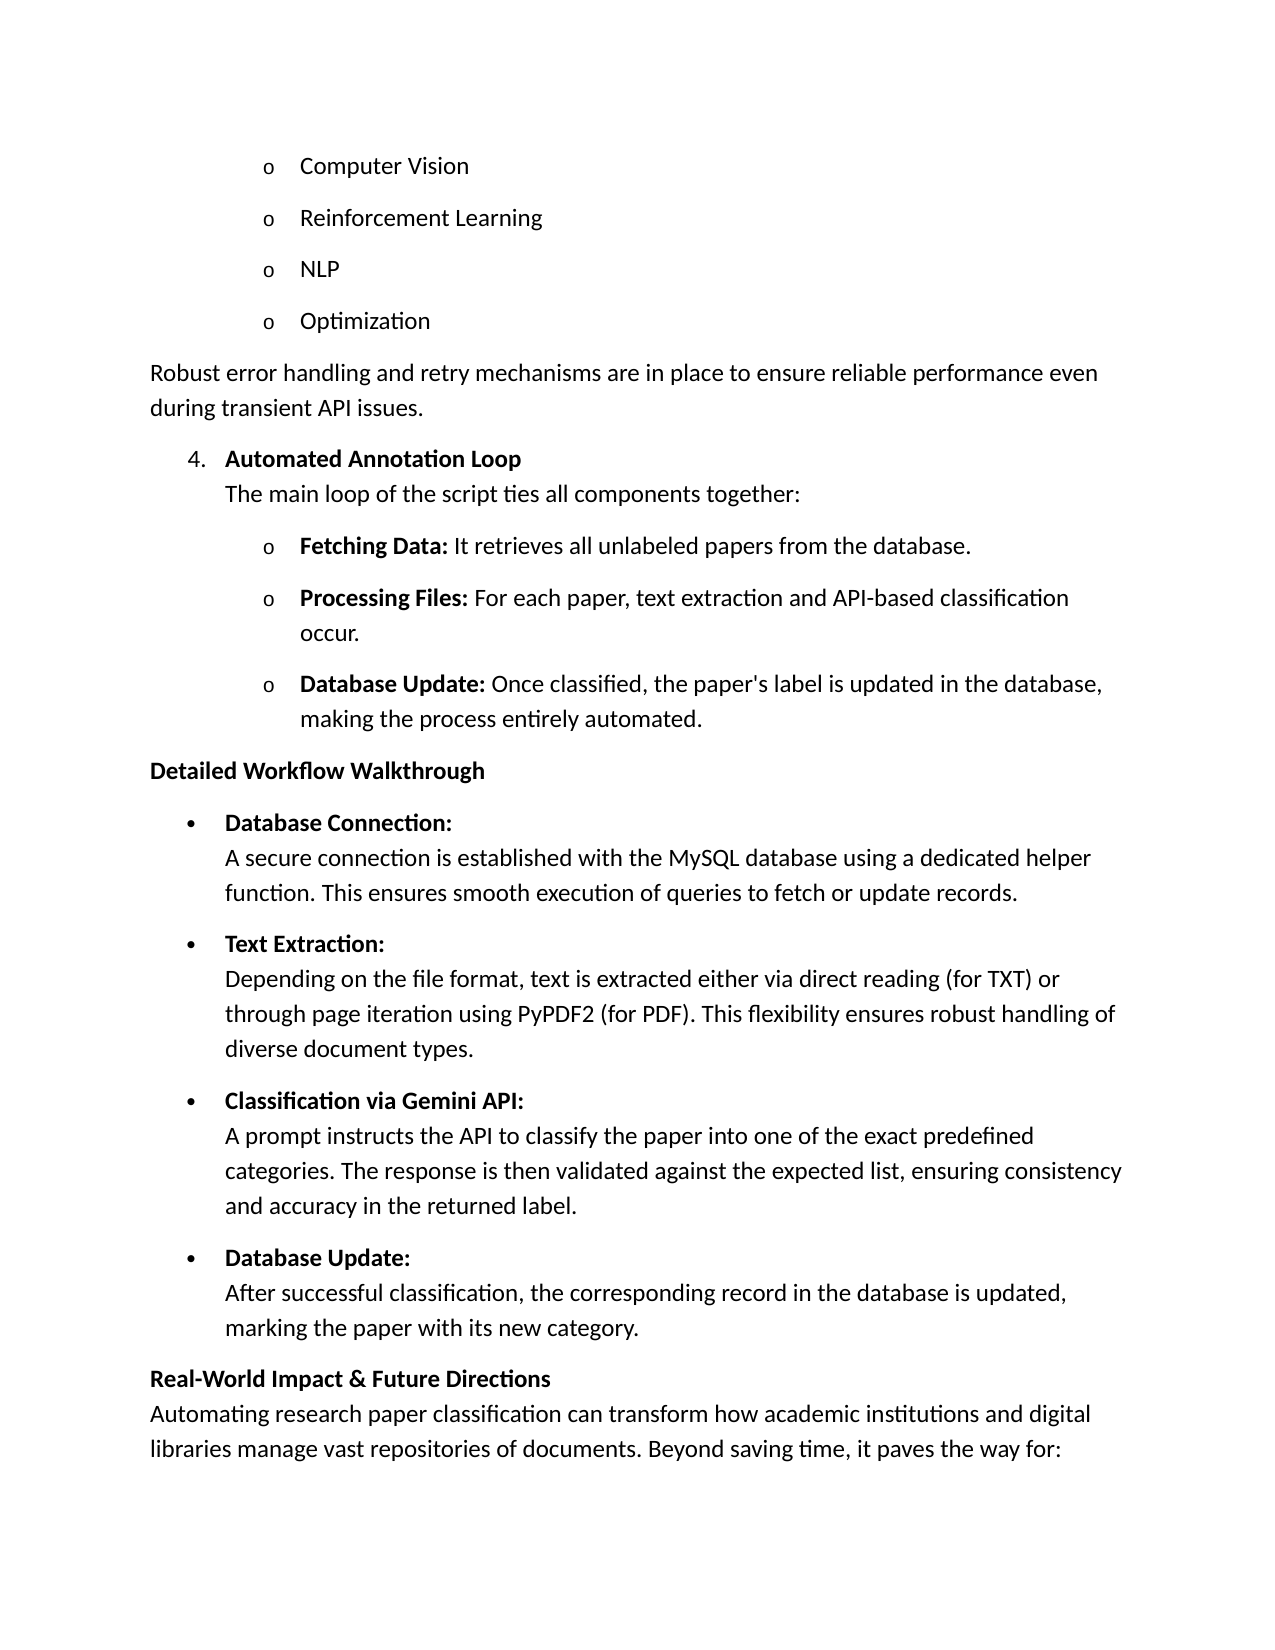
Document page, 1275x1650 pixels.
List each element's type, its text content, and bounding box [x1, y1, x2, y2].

list NLP [262, 253, 1125, 284]
list Automated Annotation Loop The main loop of the script ties all components together: [187, 443, 1125, 509]
list Processing Files: For each paper, text extraction and API-based classification occur. [262, 582, 1125, 647]
list Optimization [262, 305, 1125, 336]
list Classification via Gemini API: A prompt instructs the API to classify the paper into one of the exact predefined categories. The response is then validated against the expected list, ensuring consistency and accuracy in the returned label. [187, 1085, 1125, 1221]
list Database Connection: A secure connection is established with the MySQL database using a dedicated helper function. This ensures smooth execution of queries to fetch or update records. [187, 807, 1125, 907]
list Reinforcement Learning [262, 202, 1125, 232]
list Database Update: Once classified, the paper's label is updated in the database, making the process entirely automated. [262, 668, 1125, 734]
text Detailed Workflow Walkthrough [150, 755, 1125, 786]
list Text Extraction: Depending on the file format, text is extracted either via direct reading (for TXT) or through page iteration using PyPDF2 (for PDF). This flexibility ensures robust handling of diverse document types. [187, 928, 1125, 1064]
list Computer Vision [262, 150, 1125, 181]
text Robust error handling and retry mechanisms are in place to ensure reliable performance even during transient API issues. [150, 357, 1125, 422]
text Real-World Impact & Future Directions Automating research paper classification can transform how academic institutions and digital libraries manage vast repositories of documents. Beyond saving time, it paves the way for: [150, 1363, 1125, 1464]
list Database Update: After successful classification, the corresponding record in the database is updated, marking the paper with its new category. [187, 1242, 1125, 1342]
list Fetching Data: It retrieves all unlabeled papers from the database. [262, 530, 1125, 561]
